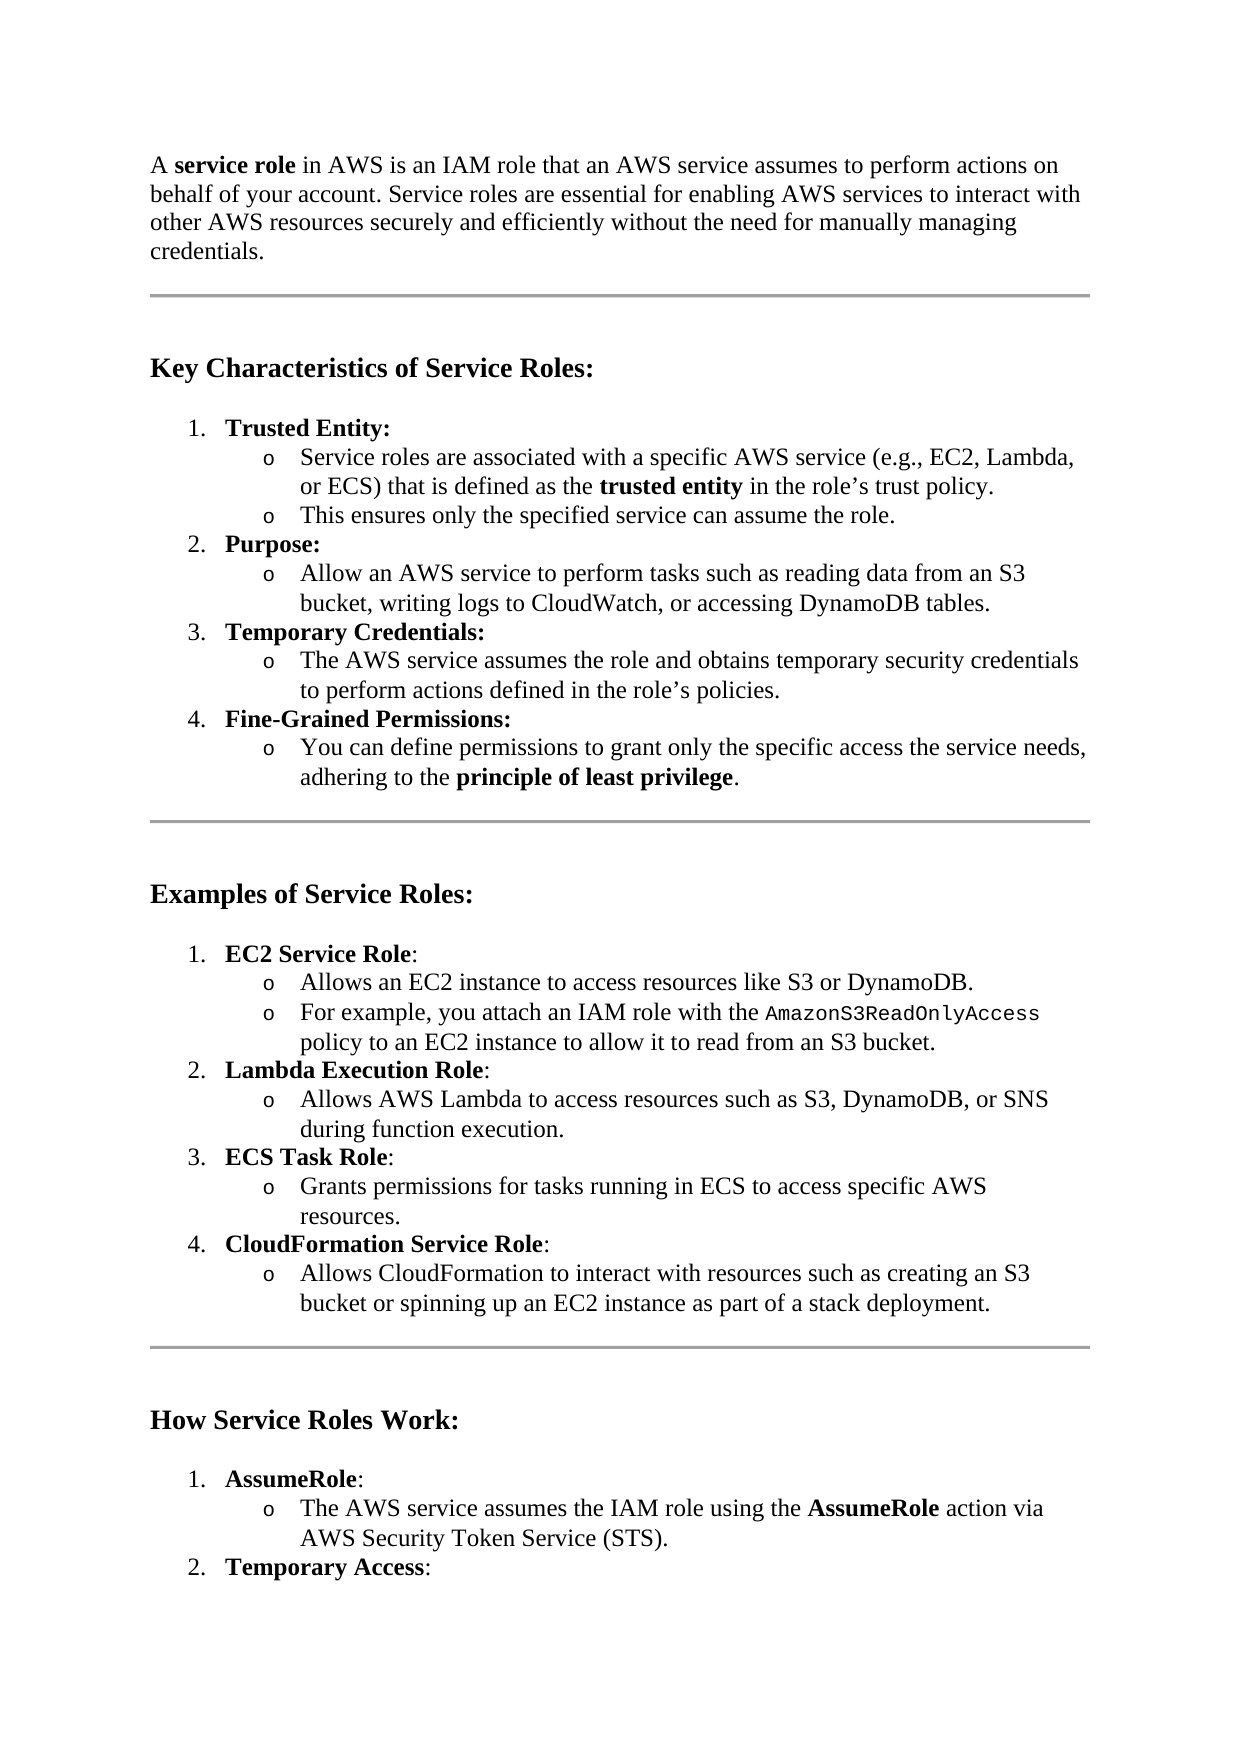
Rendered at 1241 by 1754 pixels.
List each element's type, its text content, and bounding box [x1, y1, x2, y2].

list Fine-Grained Permissions: [187, 704, 1090, 732]
text Examples of Service Roles: [150, 877, 1090, 909]
list AssumeRole: [187, 1464, 1090, 1493]
list Temporary Access: [187, 1552, 1090, 1580]
list Service roles are associated with a specific AWS service (e.g., EC2, Lambda, or ECS) that is defined as the trusted entity in the role’s trust policy. [262, 442, 1090, 500]
list Grants permissions for tasks running in ECS to access specific AWS resources. [262, 1171, 1090, 1229]
list Temporary Credentials: [187, 617, 1090, 645]
list Allows CloudFormation to interact with resources such as creating an S3 bucket or spinning up an EC2 instance as part of a stack deployment. [262, 1258, 1090, 1317]
list CloudFormation Service Role: [187, 1229, 1090, 1258]
list ECS Task Role: [187, 1142, 1090, 1171]
list Purpose: [187, 529, 1090, 558]
list Allows AWS Lambda to access resources such as S3, DynamoDB, or SNS during function execution. [262, 1084, 1090, 1142]
list Allows an EC2 instance to access resources like S3 or DynamoDB. [262, 967, 1090, 997]
text Key Characteristics of Service Roles: [150, 351, 1090, 384]
text How Service Roles Work: [150, 1403, 1090, 1435]
list The AWS service assumes the role and obtains temporary security credentials to perform actions defined in the role’s policies. [262, 645, 1090, 704]
list Allow an AWS service to perform tasks such as reading data from an S3 bucket, writing logs to CloudWatch, or accessing DynamoDB tables. [262, 558, 1090, 617]
list This ensures only the specified service can assume the role. [262, 500, 1090, 529]
list Trusted Entity: [187, 413, 1090, 442]
list For example, you attach an IAM role with the AmazonS3ReadOnlyAccess policy to an EC2 instance to allow it to read from an S3 bucket. [262, 997, 1090, 1055]
list You can define permissions to grant only the specific access the service needs, adhering to the principle of least privilege. [262, 732, 1090, 791]
text A service role in AWS is an IAM role that an AWS service assumes to perform actions on behalf of your account. Service roles are essential for enabling AWS services to interact with other AWS resources securely and efficiently without the need for manually managing credentials. [150, 150, 1090, 265]
list Lambda Execution Role: [187, 1055, 1090, 1084]
list EC2 Service Role: [187, 939, 1090, 967]
list The AWS service assumes the IAM role using the AssumeRole action via AWS Security Token Service (STS). [262, 1493, 1090, 1552]
